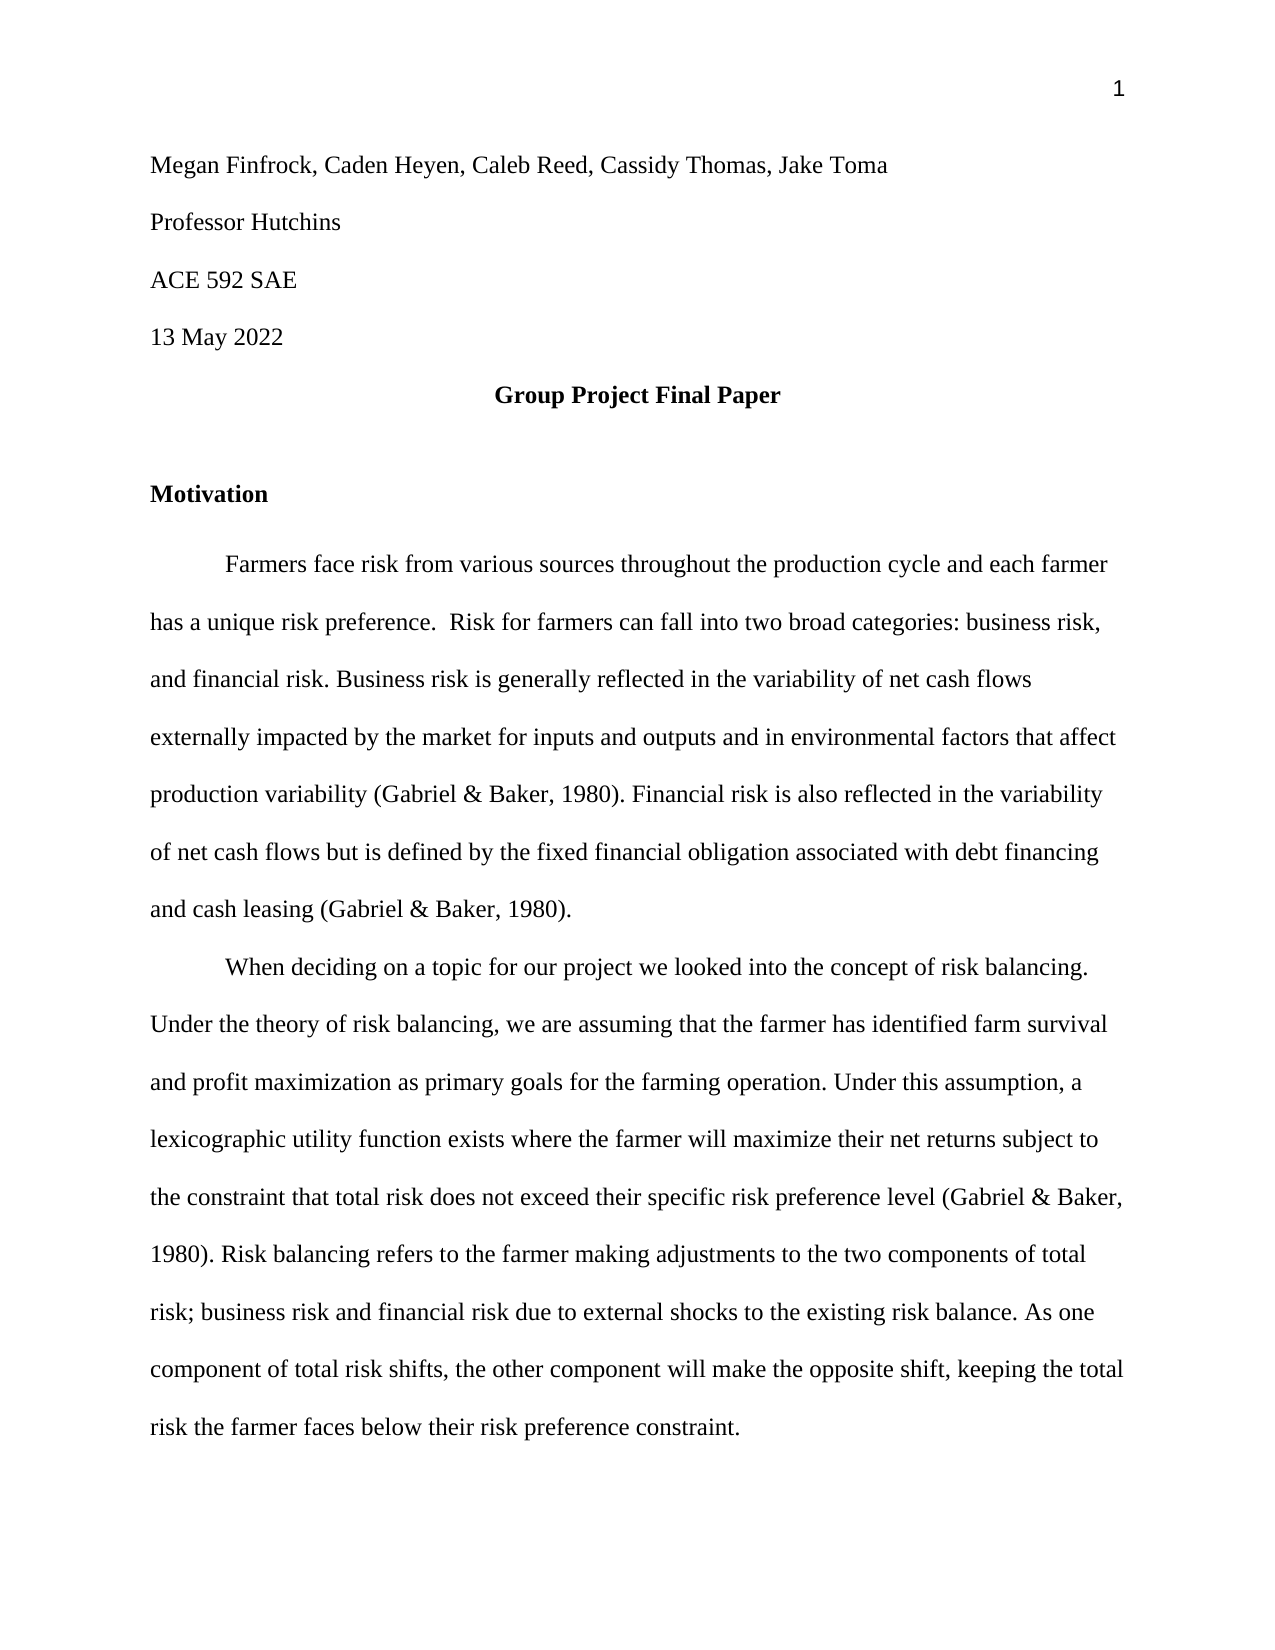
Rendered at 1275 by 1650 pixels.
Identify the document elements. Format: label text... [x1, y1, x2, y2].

text Group Project Final Paper [150, 380, 1125, 409]
subtitle Motivation [150, 479, 1125, 508]
text Megan Finfrock, Caden Heyen, Caleb Reed, Cassidy Thomas, Jake Toma [150, 150, 1125, 179]
text Farmers face risk from various sources throughout the production cycle and each farmer has a unique risk preference. Risk for farmers can fall into two broad categories: business risk, and financial risk. Business risk is generally reflected in the variability of net cash flows externally impacted by the market for inputs and outputs and in environmental factors that affect production variability (Gabriel & Baker, 1980). Financial risk is also reflected in the variability of net cash flows but is defined by the fixed financial obligation associated with debt financing and cash leasing (Gabriel & Baker, 1980). [150, 549, 1125, 923]
text ACE 592 SAE [150, 265, 1125, 294]
text When deciding on a topic for our project we looked into the concept of risk balancing. Under the theory of risk balancing, we are assuming that the farmer has identified farm survival and profit maximization as primary goals for the farming operation. Under this assumption, a lexicographic utility function exists where the farmer will maximize their net returns subject to the constraint that total risk does not exceed their specific risk preference level (Gabriel & Baker, 1980). Risk balancing refers to the farmer making adjustments to the two components of total risk; business risk and financial risk due to external shocks to the existing risk balance. As one component of total risk shifts, the other component will make the opposite shift, keeping the total risk the farmer faces below their risk preference constraint. [150, 952, 1125, 1440]
text Professor Hutchins [150, 207, 1125, 236]
text 13 May 2022 [150, 322, 1125, 351]
